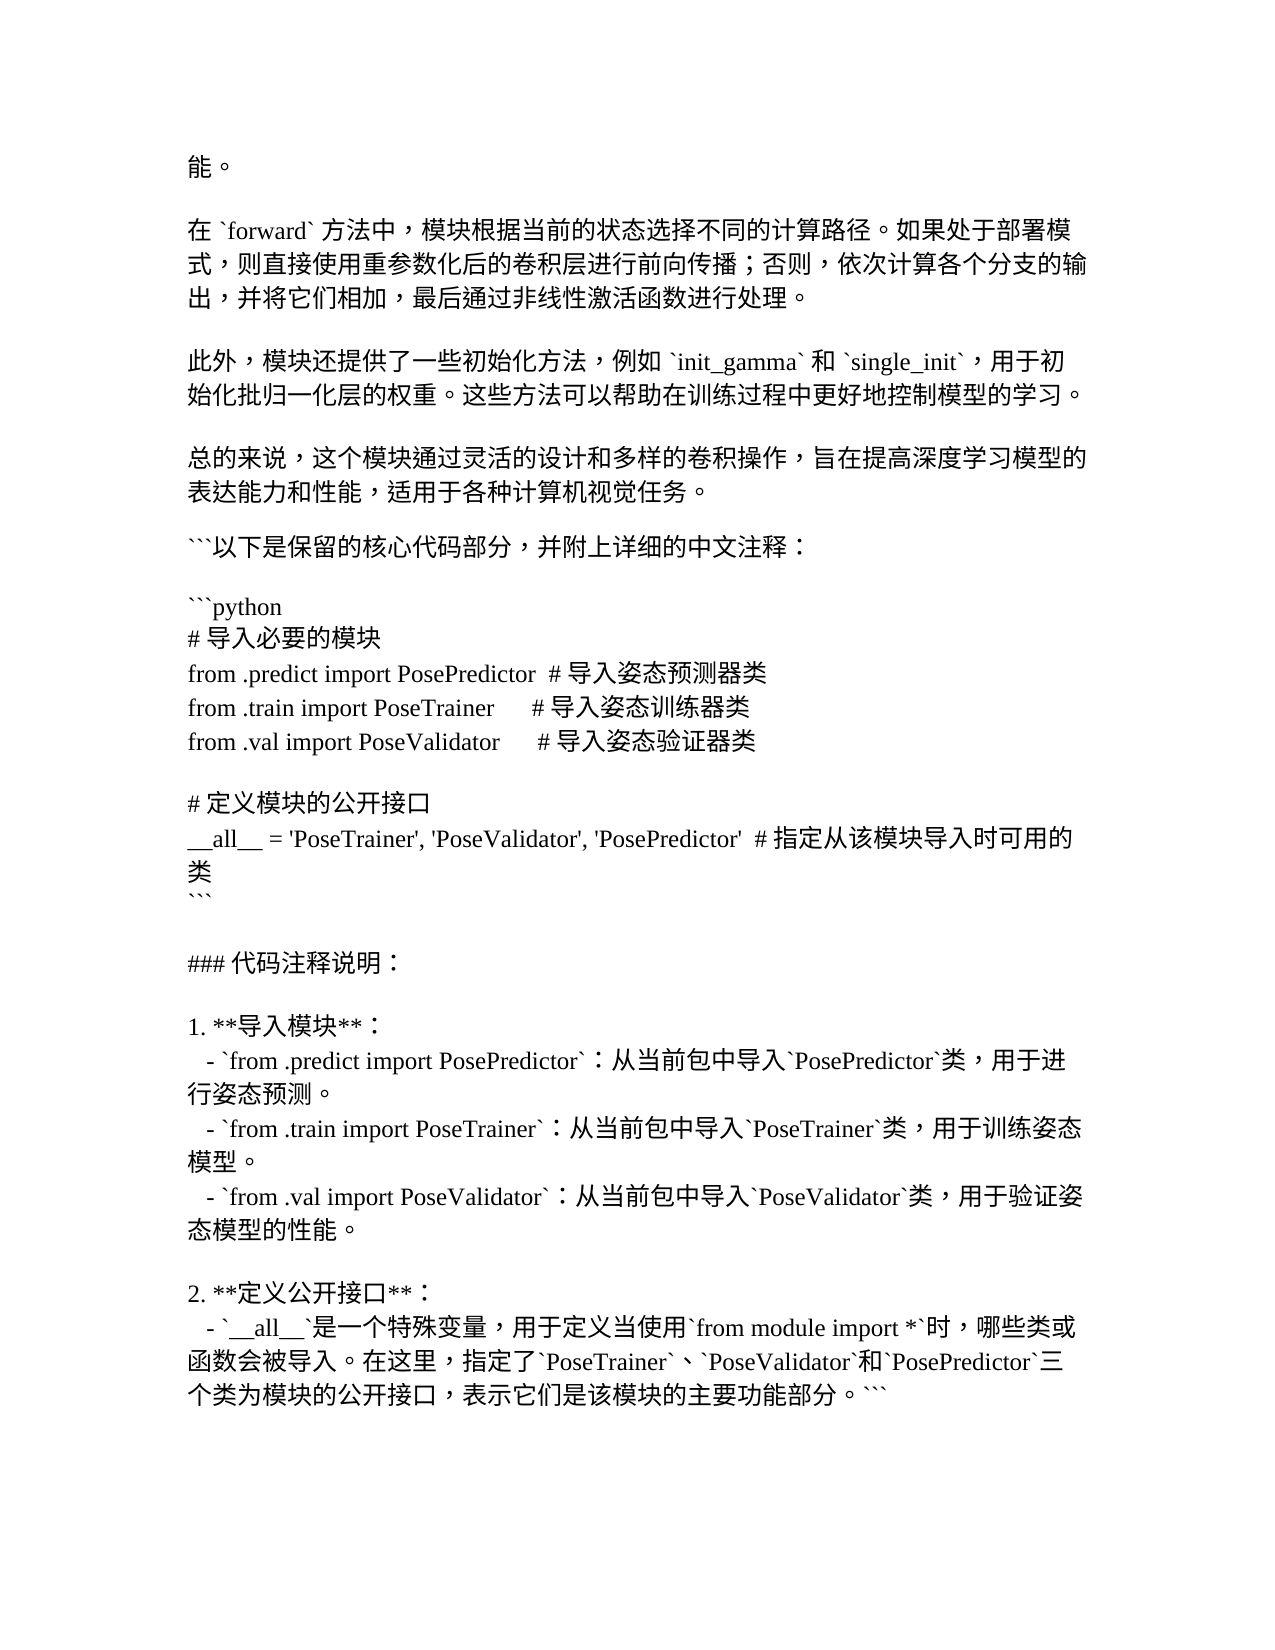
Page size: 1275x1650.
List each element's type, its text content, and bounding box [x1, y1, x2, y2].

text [187, 150, 1087, 509]
text ```以下是保留的核心代码部分，并附上详细的中文注释： ```python # 导入必要的模块 from .predict import PosePredictor # 导入姿态预测器类 from .train import PoseTrainer # 导入姿态训练器类 from .val import PoseValidator # 导入姿态验证器类 # 定义模块的公开接口 __all__ = 'PoseTrainer', 'PoseValidator', 'PosePredictor' # 指定从该模块导入时可用的类 ``` ### 代码注释说明： 1. **导入模块**： - `from .predict import PosePredictor`：从当前包中导入`PosePredictor`类，用于进行姿态预测。 - `from .train import PoseTrainer`：从当前包中导入`PoseTrainer`类，用于训练姿态模型。 - `from .val import PoseValidator`：从当前包中导入`PoseValidator`类，用于验证姿态模型的性能。 2. **定义公开接口**： - `__all__`是一个特殊变量，用于定义当使用`from module import *`时，哪些类或函数会被导入。在这里，指定了`PoseTrainer`、`PoseValidator`和`PosePredictor`三个类为模块的公开接口，表示它们是该模块的主要功能部分。``` [187, 529, 1087, 1412]
